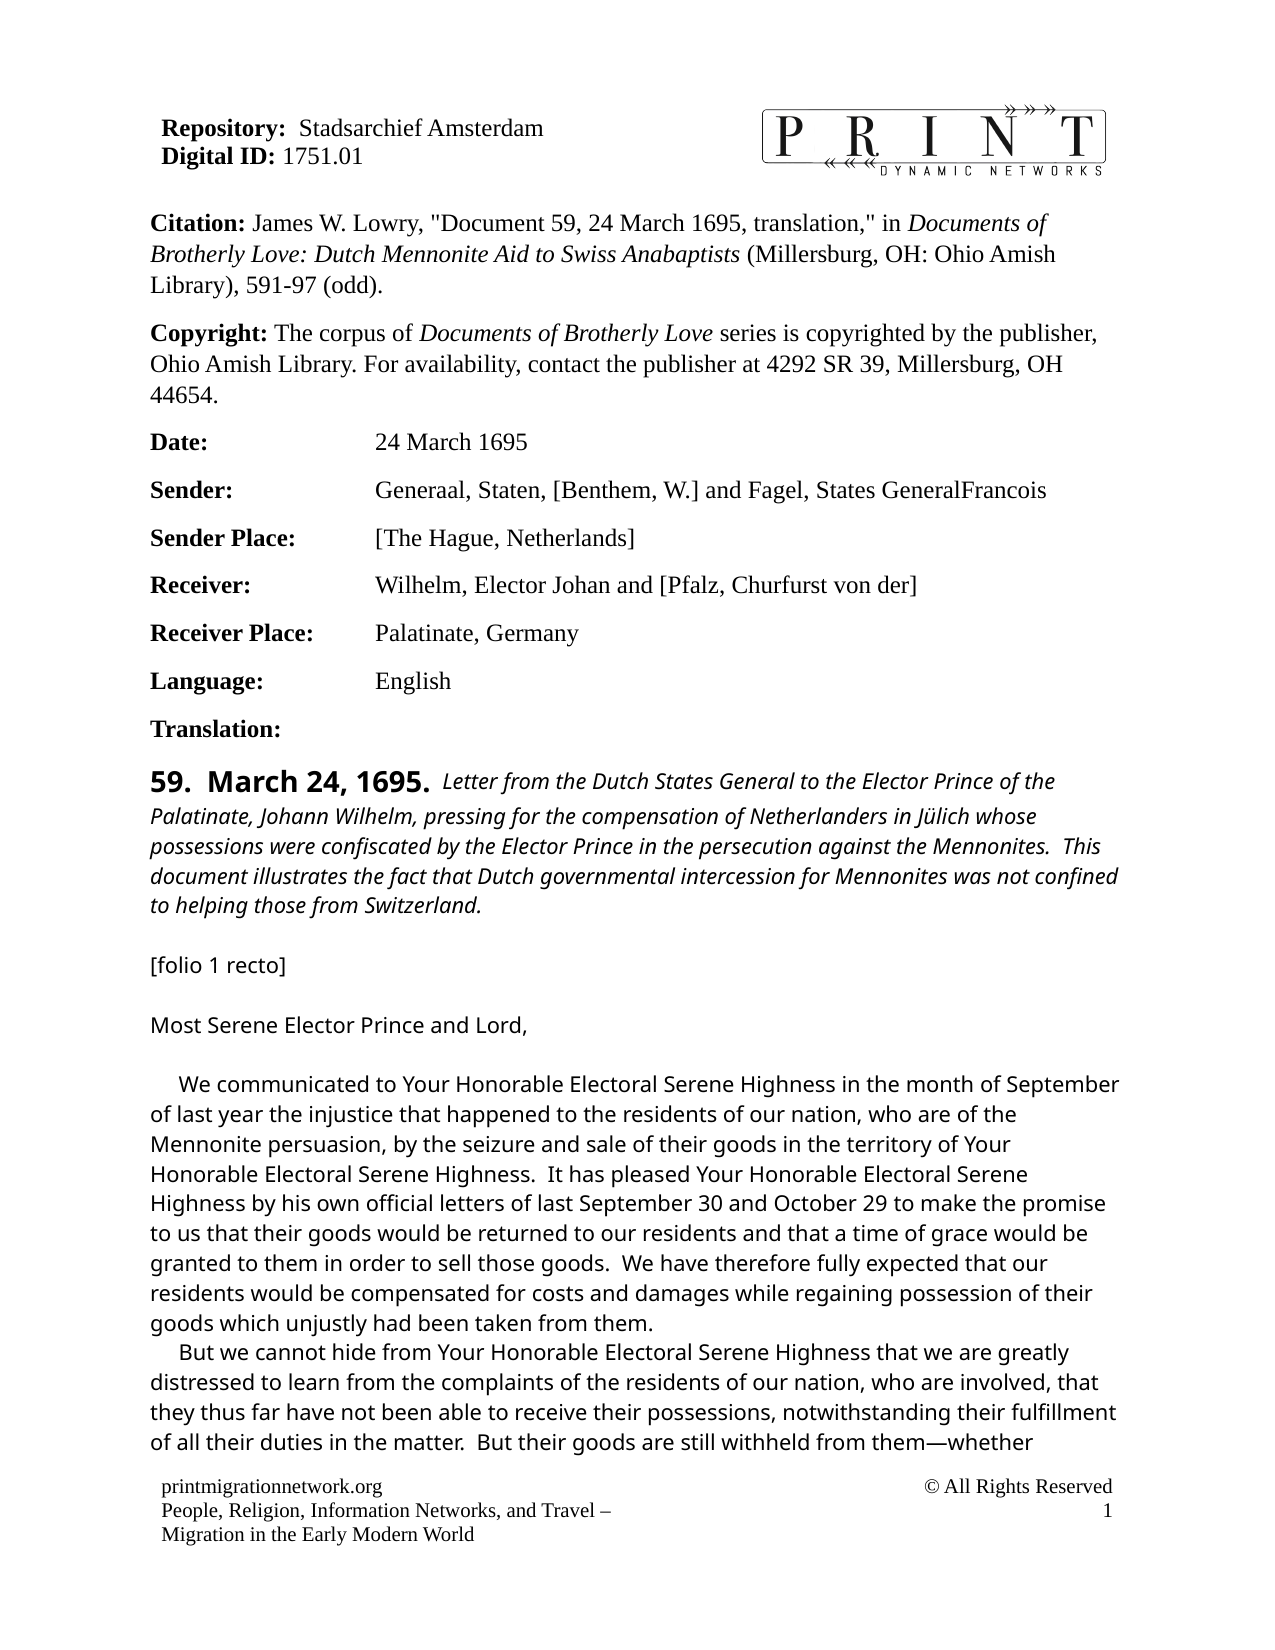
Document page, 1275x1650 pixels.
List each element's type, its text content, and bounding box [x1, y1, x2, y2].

text Sender: Generaal, Staten, [Benthem, W.] and Fagel, States GeneralFrancois [150, 475, 1125, 504]
text Translation: [150, 714, 1125, 742]
text Language: English [150, 666, 1125, 695]
text We communicated to Your Honorable Electoral Serene Highness in the month of September of last year the injustice that happened to the residents of our nation, who are of the Mennonite persuasion, by the seizure and sale of their goods in the territory of Your Honorable Electoral Serene Highness. It has pleased Your Honorable Electoral Serene Highness by his own official letters of last September 30 and October 29 to make the promise to us that their goods would be returned to our residents and that a time of grace would be granted to them in order to sell those goods. We have therefore fully expected that our residents would be compensated for costs and damages while regaining possession of their goods which unjustly had been taken from them. [150, 1069, 1125, 1337]
text Copyright: The corpus of Documents of Brotherly Love series is copyrighted by the publisher, Ohio Amish Library. For availability, contact the publisher at 4292 SR 39, Millersburg, OH 44654. [150, 318, 1125, 408]
text Sender Place: [The Hague, Netherlands] [150, 523, 1125, 552]
text 59. March 24, 1695. Letter from the Dutch States General to the Elector Prince of the Palatinate, Johann Wilhelm, pressing for the compensation of Netherlanders in Jülich whose possessions were confiscated by the Elector Prince in the persecution against the Mennonites. This document illustrates the fact that Dutch governmental intercession for Mennonites was not confined to helping those from Switzerland. [150, 761, 1125, 920]
text Date: 24 March 1695 [150, 427, 1125, 456]
text Receiver Place: Palatinate, Germany [150, 618, 1125, 647]
text Most Serene Elector Prince and Lord, [150, 1009, 1125, 1039]
text Receiver: Wilhelm, Elector Johan and [Pfalz, Churfurst von der] [150, 571, 1125, 599]
text [folio 1 recto] [150, 950, 1125, 980]
text Citation: James W. Lowry, "Document 59, 24 March 1695, translation," in Documents of Brotherly Love: Dutch Mennonite Aid to Swiss Anabaptists (Millersburg, OH: Ohio Amish Library), 591-97 (odd). [150, 208, 1125, 299]
picture [755, 103, 1113, 179]
